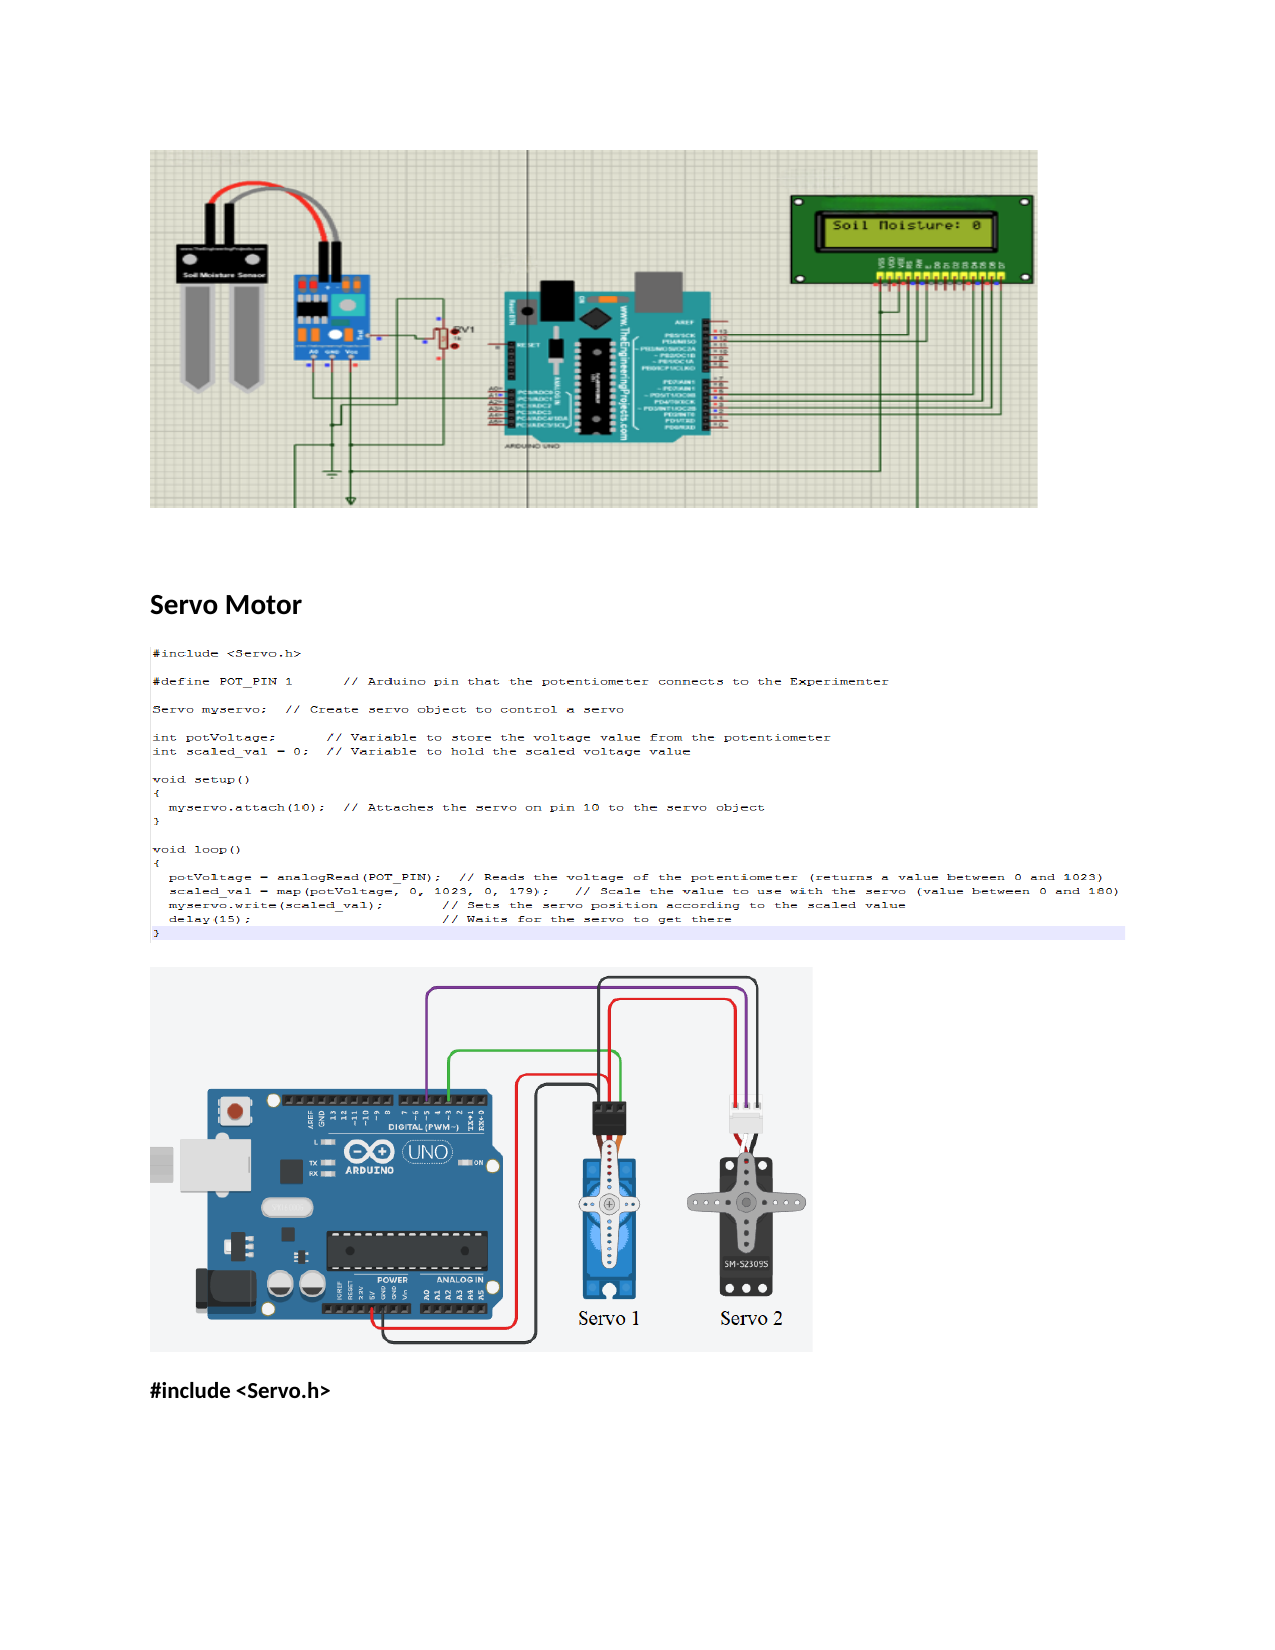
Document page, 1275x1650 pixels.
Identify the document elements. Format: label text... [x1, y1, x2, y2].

picture [150, 647, 1125, 943]
picture [150, 150, 1038, 508]
text Servo Motor [150, 586, 1125, 621]
text #include <Servo.h> [150, 1376, 1125, 1404]
picture [150, 967, 813, 1352]
